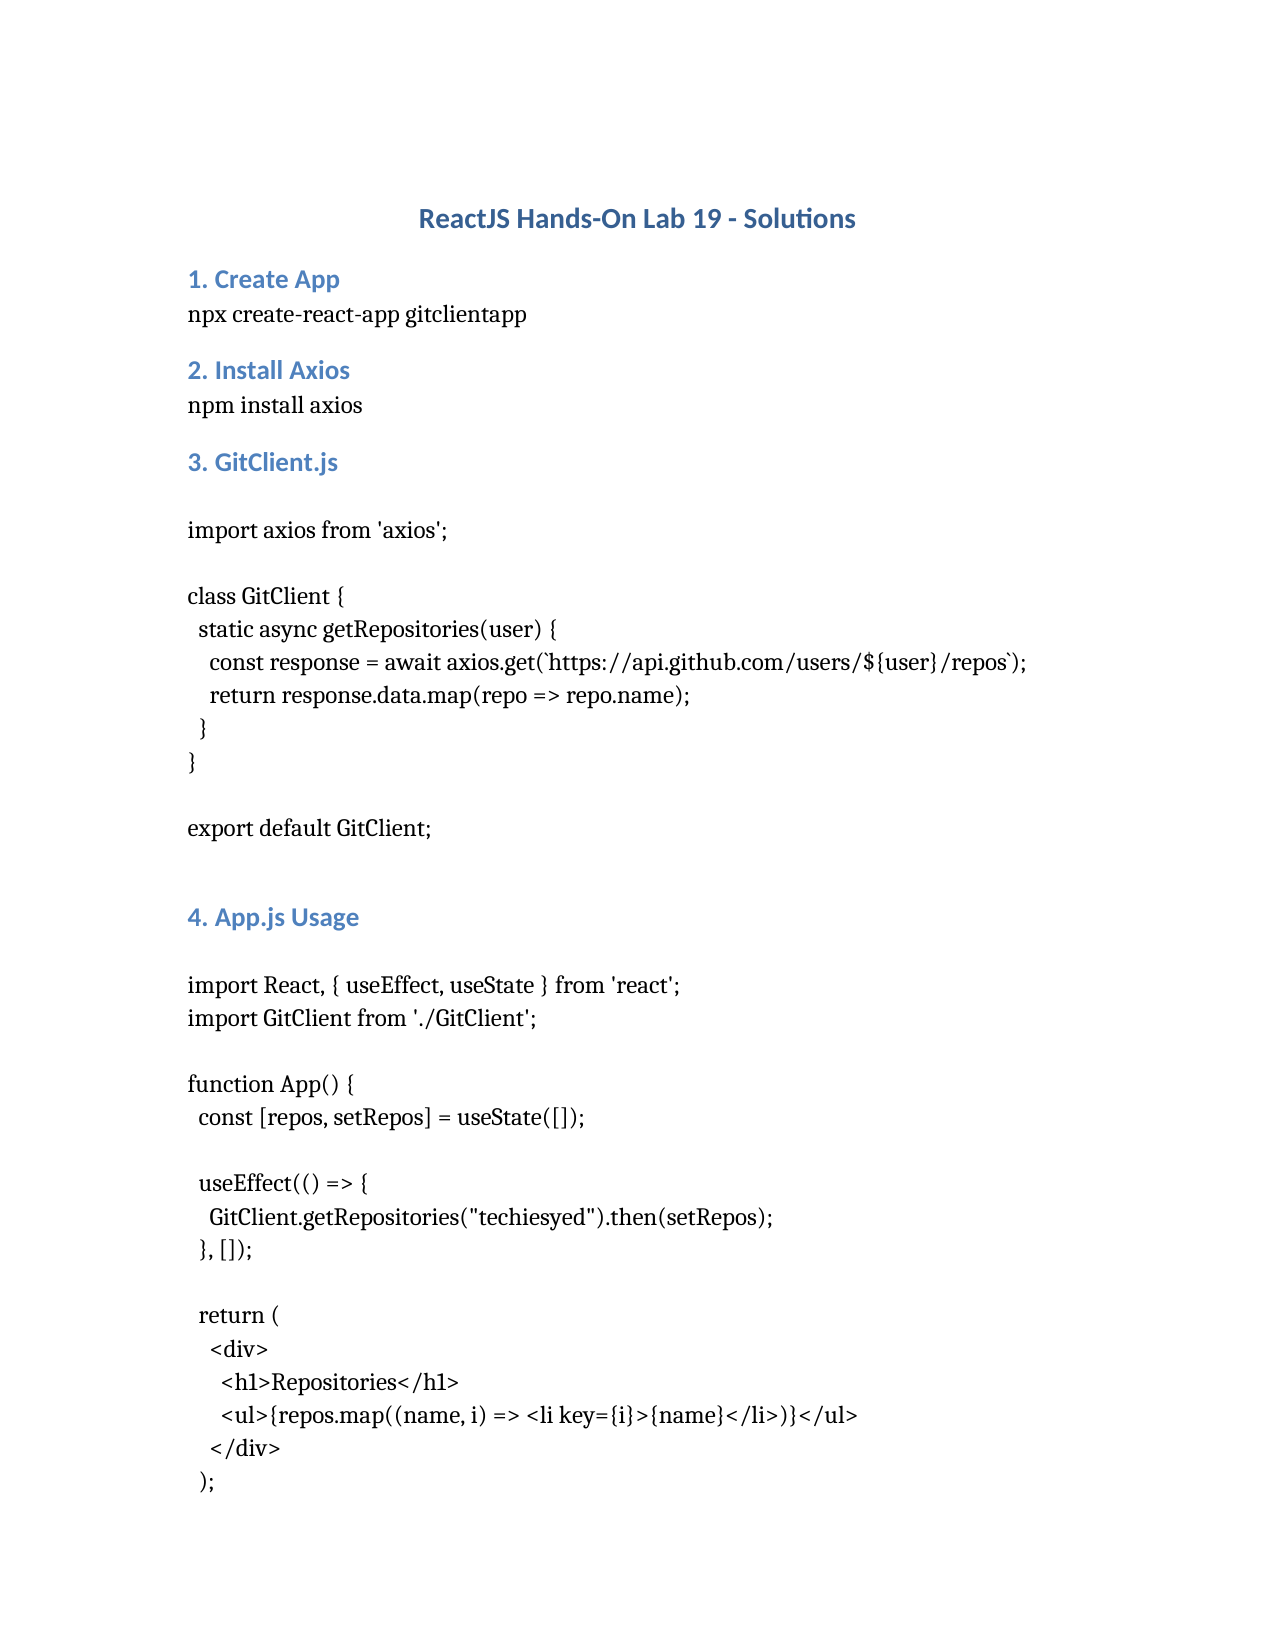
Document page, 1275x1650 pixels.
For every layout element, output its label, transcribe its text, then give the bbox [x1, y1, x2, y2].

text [187, 938, 1087, 1495]
subtitle 4. App.js Usage [187, 900, 1087, 933]
subtitle 2. Install Axios [187, 353, 1087, 387]
subtitle ReactJS Hands-On Lab 19 - Solutions [187, 200, 1087, 236]
subtitle 1. Create App [187, 262, 1087, 295]
text npx create-react-app gitclientapp [187, 300, 1087, 328]
text npm install axios [187, 391, 1087, 420]
subtitle 3. GitClient.js [187, 445, 1087, 478]
text import axios from 'axios'; class GitClient { static async getRepositories(user) { const response = await axios.get(`https://api.github.com/users/${user}/repos`); return response.data.map(repo => repo.name); } } export default GitClient; [187, 483, 1087, 875]
